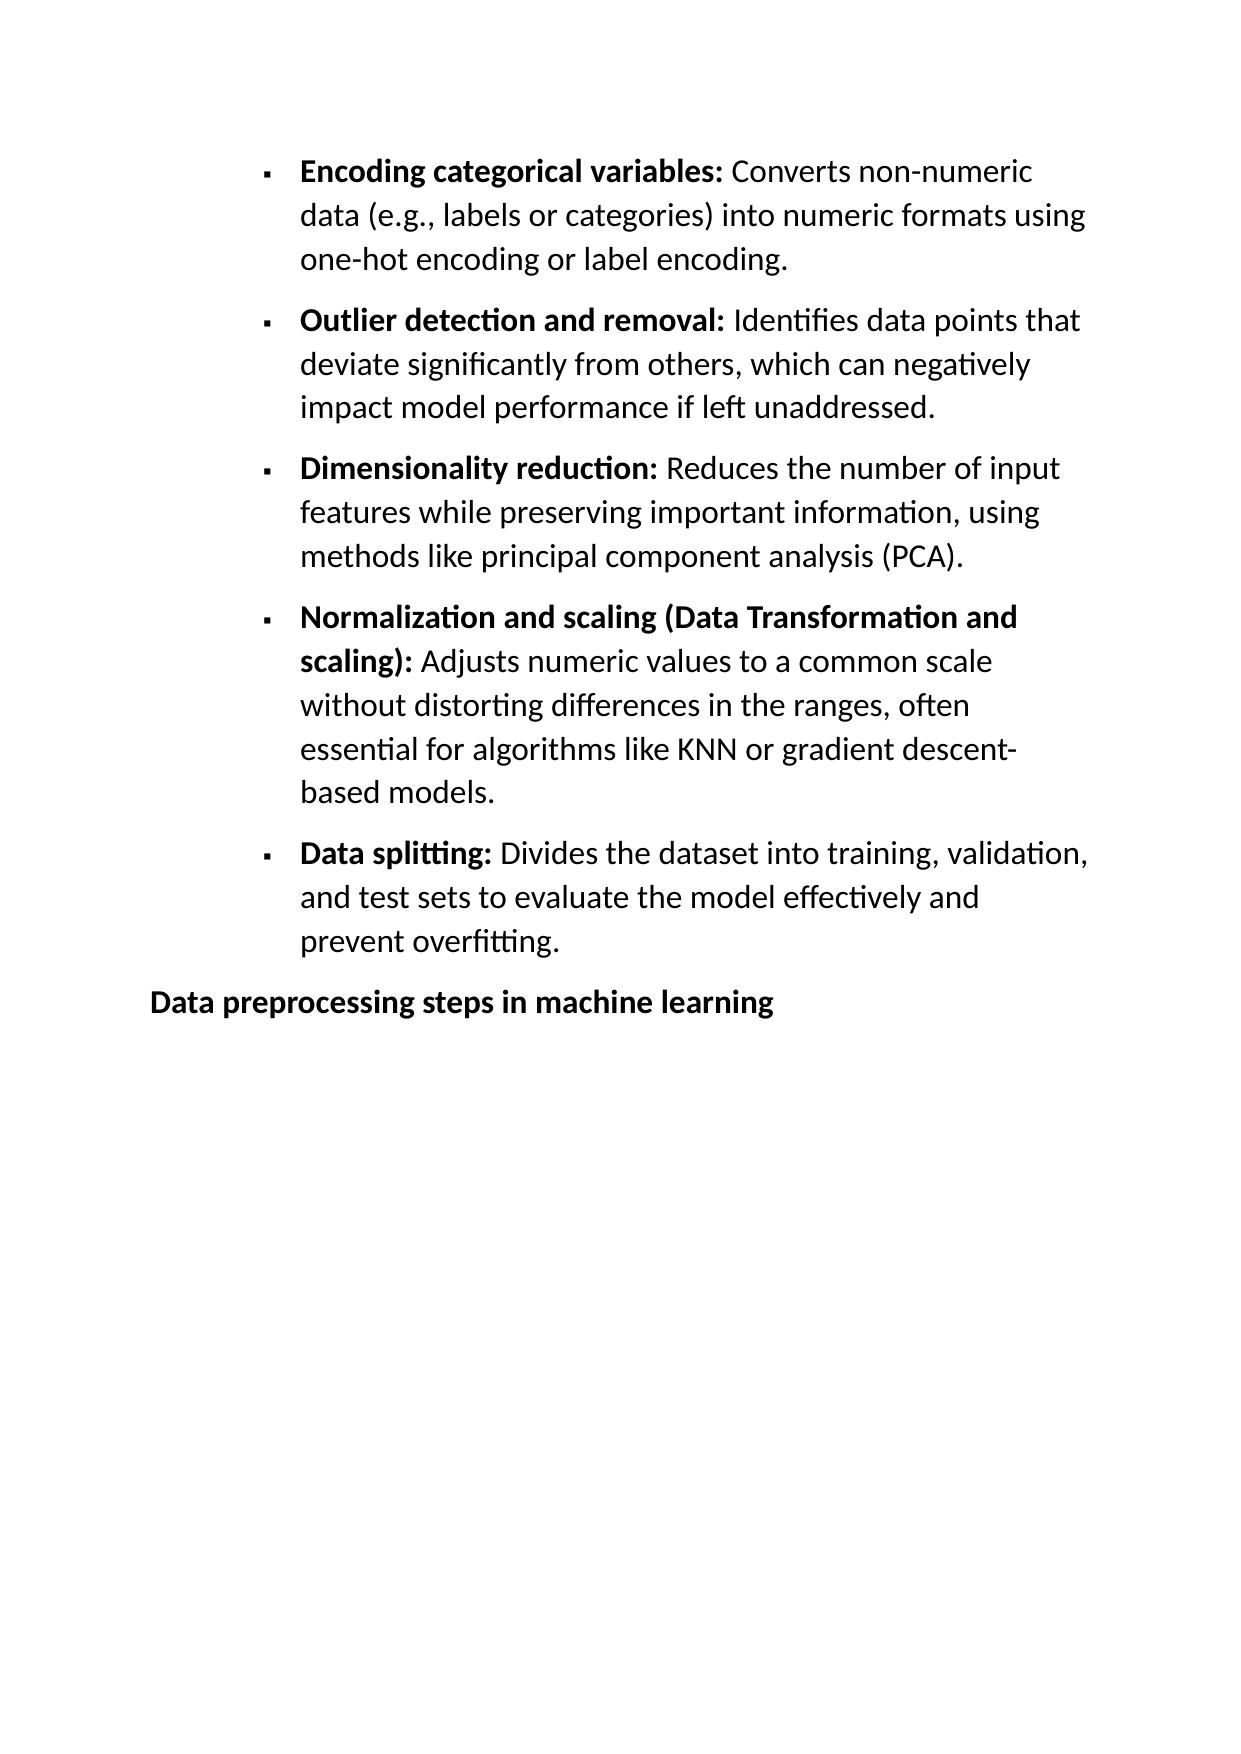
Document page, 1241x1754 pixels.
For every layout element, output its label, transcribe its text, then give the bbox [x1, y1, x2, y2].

list Normalization and scaling (Data Transformation and scaling): Adjusts numeric values to a common scale without distorting differences in the ranges, often essential for algorithms like KNN or gradient descent-based models. [262, 596, 1090, 812]
list Encoding categorical variables: Converts non-numeric data (e.g., labels or categories) into numeric formats using one-hot encoding or label encoding. [262, 150, 1090, 279]
list Outlier detection and removal: Identifies data points that deviate significantly from others, which can negatively impact model performance if left unaddressed. [262, 298, 1090, 427]
list Dimensionality reduction: Reduces the number of input features while preserving important information, using methods like principal component analysis (PCA). [262, 447, 1090, 576]
list Data splitting: Divides the dataset into training, validation, and test sets to evaluate the model effectively and prevent overfitting. [262, 832, 1090, 961]
text Data preprocessing steps in machine learning [150, 981, 1090, 1021]
